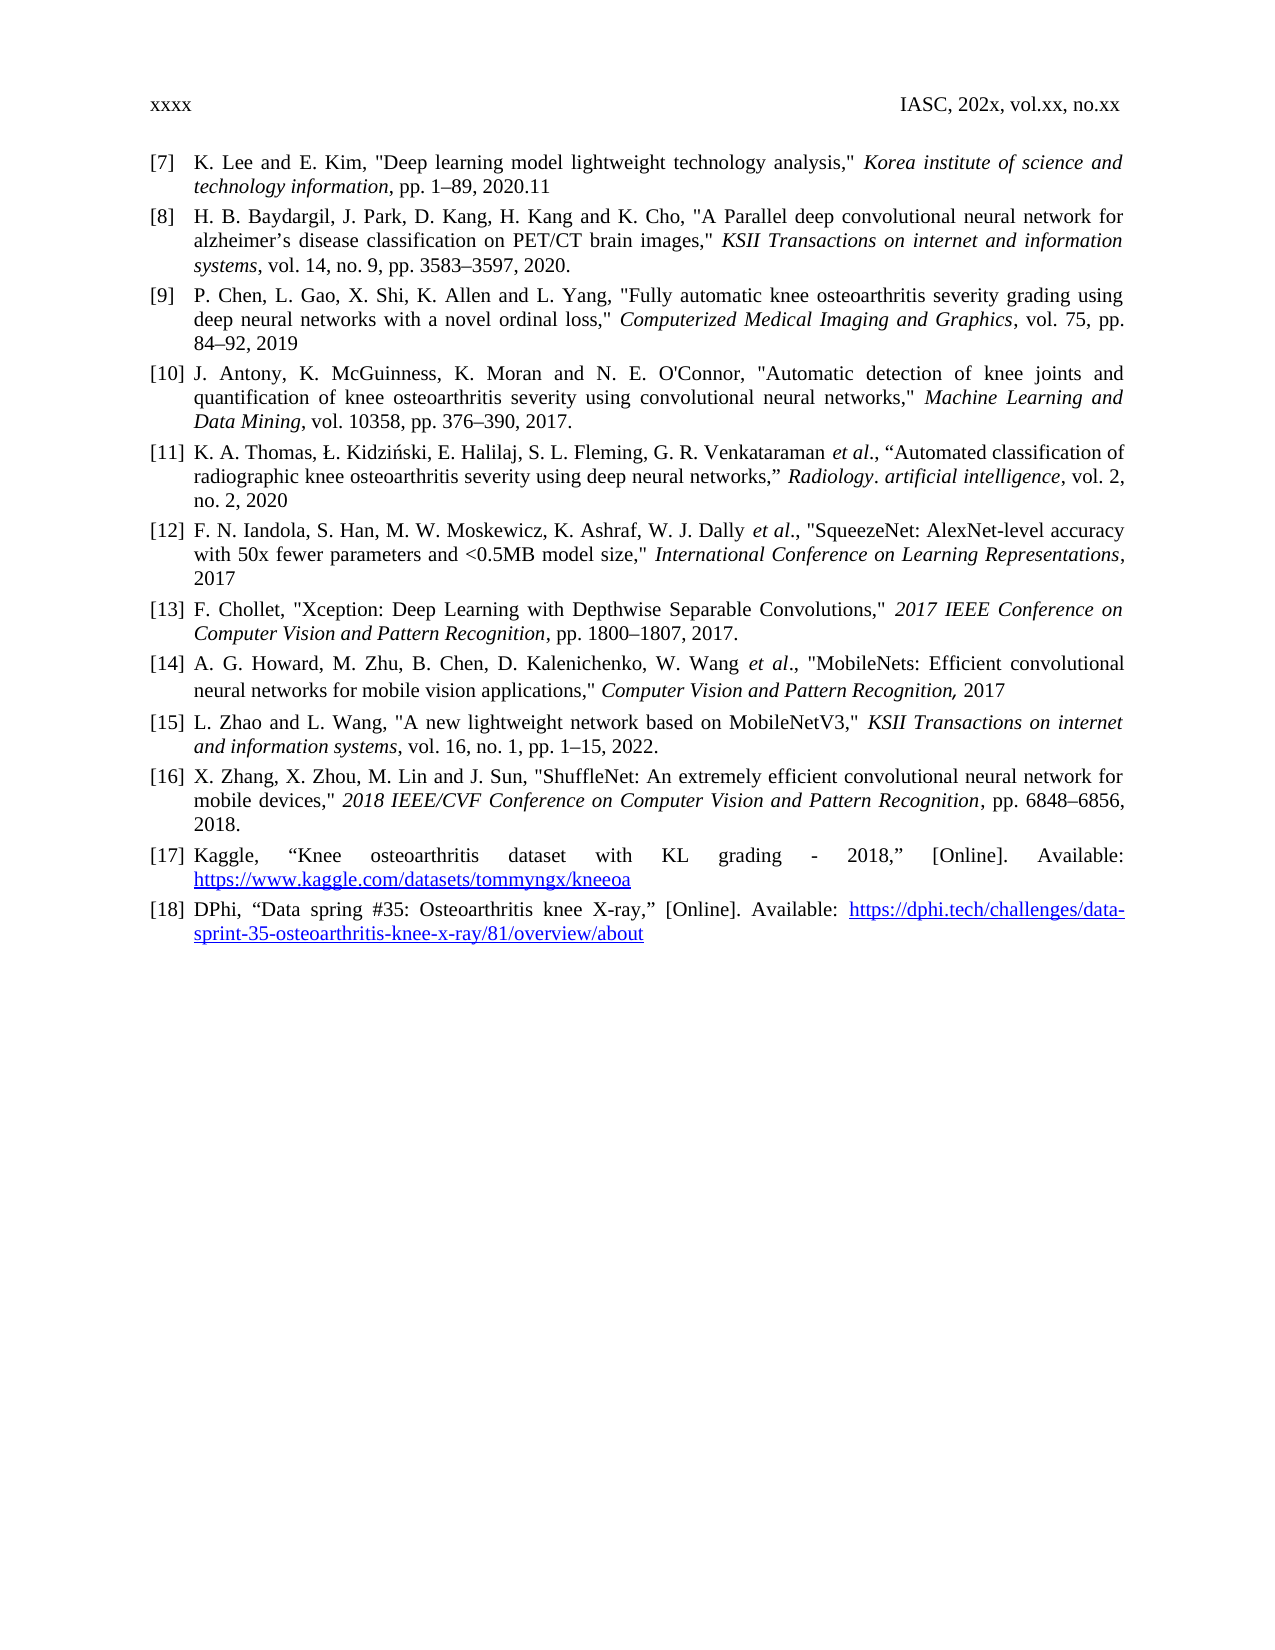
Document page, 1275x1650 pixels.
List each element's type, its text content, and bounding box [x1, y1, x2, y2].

list DPhi, “Data spring #35: Osteoarthritis knee X-ray,” [Online]. Available: https://dphi.tech/challenges/data-sprint-35-osteoarthritis-knee-x-ray/81/overview/about [150, 897, 1125, 945]
list J. Antony, K. McGuinness, K. Moran and N. E. O'Connor, "Automatic detection of knee joints and quantification of knee osteoarthritis severity using convolutional neural networks," Machine Learning and Data Mining, vol. 10358, pp. 376–390, 2017. [150, 361, 1125, 433]
list F. N. Iandola, S. Han, M. W. Moskewicz, K. Ashraf, W. J. Dally et al., "SqueezeNet: AlexNet-level accuracy with 50x fewer parameters and <0.5MB model size," International Conference on Learning Representations, 2017 [150, 518, 1125, 590]
list K. Lee and E. Kim, "Deep learning model lightweight technology analysis," Korea institute of science and technology information, pp. 1–89, 2020.11 [150, 150, 1125, 198]
list K. A. Thomas, Ł. Kidziński, E. Halilaj, S. L. Fleming, G. R. Venkataraman et al., “Automated classification of radiographic knee osteoarthritis severity using deep neural networks,” Radiology. artificial intelligence, vol. 2, no. 2, 2020 [150, 440, 1125, 512]
list X. Zhang, X. Zhou, M. Lin and J. Sun, "ShuffleNet: An extremely efficient convolutional neural network for mobile devices," 2018 IEEE/CVF Conference on Computer Vision and Pattern Recognition, pp. 6848–6856, 2018. [150, 764, 1125, 836]
list H. B. Baydargil, J. Park, D. Kang, H. Kang and K. Cho, "A Parallel deep convolutional neural network for alzheimer’s disease classification on PET/CT brain images," KSII Transactions on internet and information systems, vol. 14, no. 9, pp. 3583–3597, 2020. [150, 204, 1125, 277]
list P. Chen, L. Gao, X. Shi, K. Allen and L. Yang, "Fully automatic knee osteoarthritis severity grading using deep neural networks with a novel ordinal loss," Computerized Medical Imaging and Graphics, vol. 75, pp. 84–92, 2019 [150, 283, 1125, 355]
list L. Zhao and L. Wang, "A new lightweight network based on MobileNetV3," KSII Transactions on internet and information systems, vol. 16, no. 1, pp. 1–15, 2022. [150, 710, 1125, 758]
list F. Chollet, "Xception: Deep Learning with Depthwise Separable Convolutions," 2017 IEEE Conference on Computer Vision and Pattern Recognition, pp. 1800–1807, 2017. [150, 597, 1125, 645]
list A. G. Howard, M. Zhu, B. Chen, D. Kalenichenko, W. Wang et al., "MobileNets: Efficient convolutional neural networks for mobile vision applications," Computer Vision and Pattern Recognition, 2017 [150, 651, 1125, 703]
list Kaggle, “Knee osteoarthritis dataset with KL grading - 2018,” [Online]. Available: https://www.kaggle.com/datasets/tommyngx/kneeoa [150, 842, 1125, 891]
